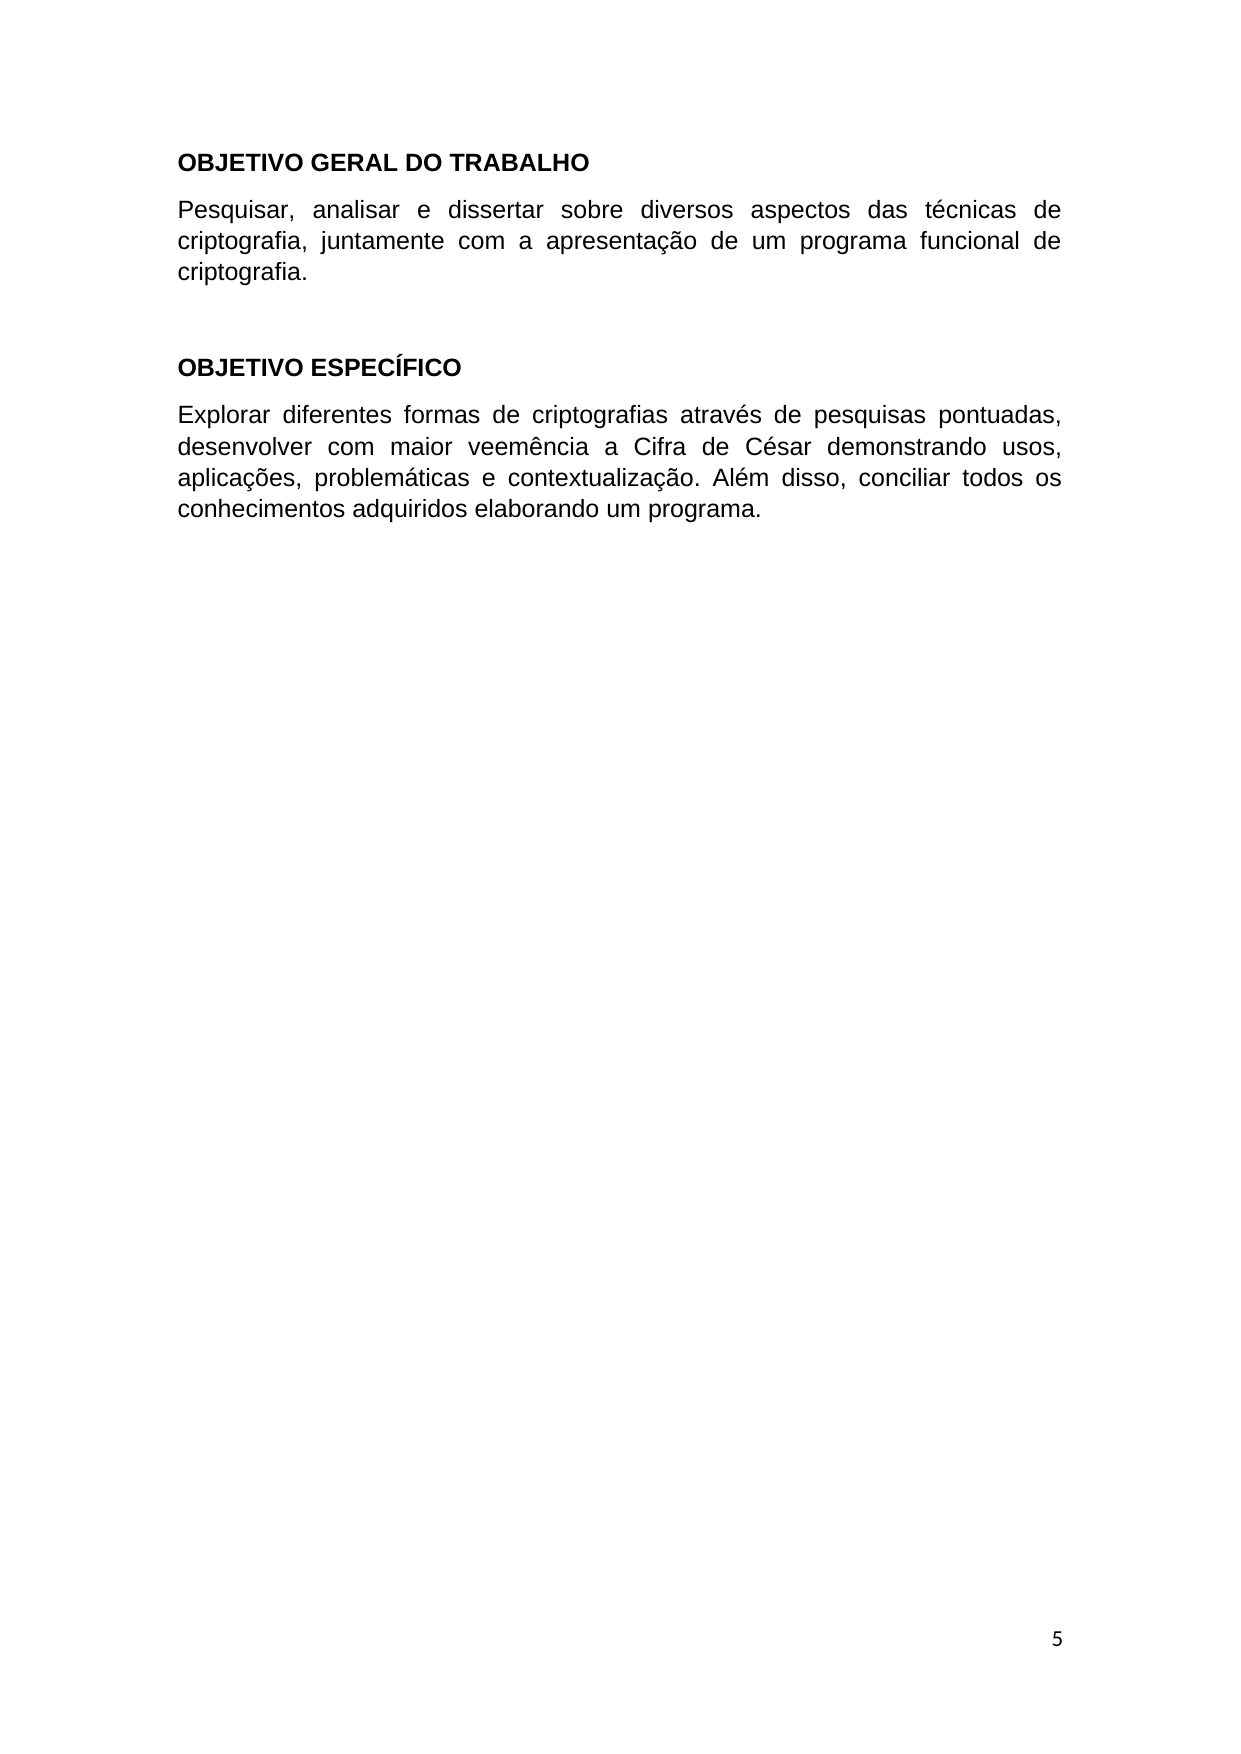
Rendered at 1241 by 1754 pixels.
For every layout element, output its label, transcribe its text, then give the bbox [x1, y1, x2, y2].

text OBJETIVO GERAL DO TRABALHO [177, 148, 1063, 176]
text Pesquisar, analisar e dissertar sobre diversos aspectos das técnicas de criptografia, juntamente com a apresentação de um programa funcional de criptografia. [177, 195, 1063, 286]
text OBJETIVO ESPECÍFICO [177, 353, 1063, 382]
text Explorar diferentes formas de criptografias através de pesquisas pontuadas, desenvolver com maior veemência a Cifra de César demonstrando usos, aplicações, problemáticas e contextualização. Além disso, conciliar todos os conhecimentos adquiridos elaborando um programa. [177, 401, 1063, 522]
